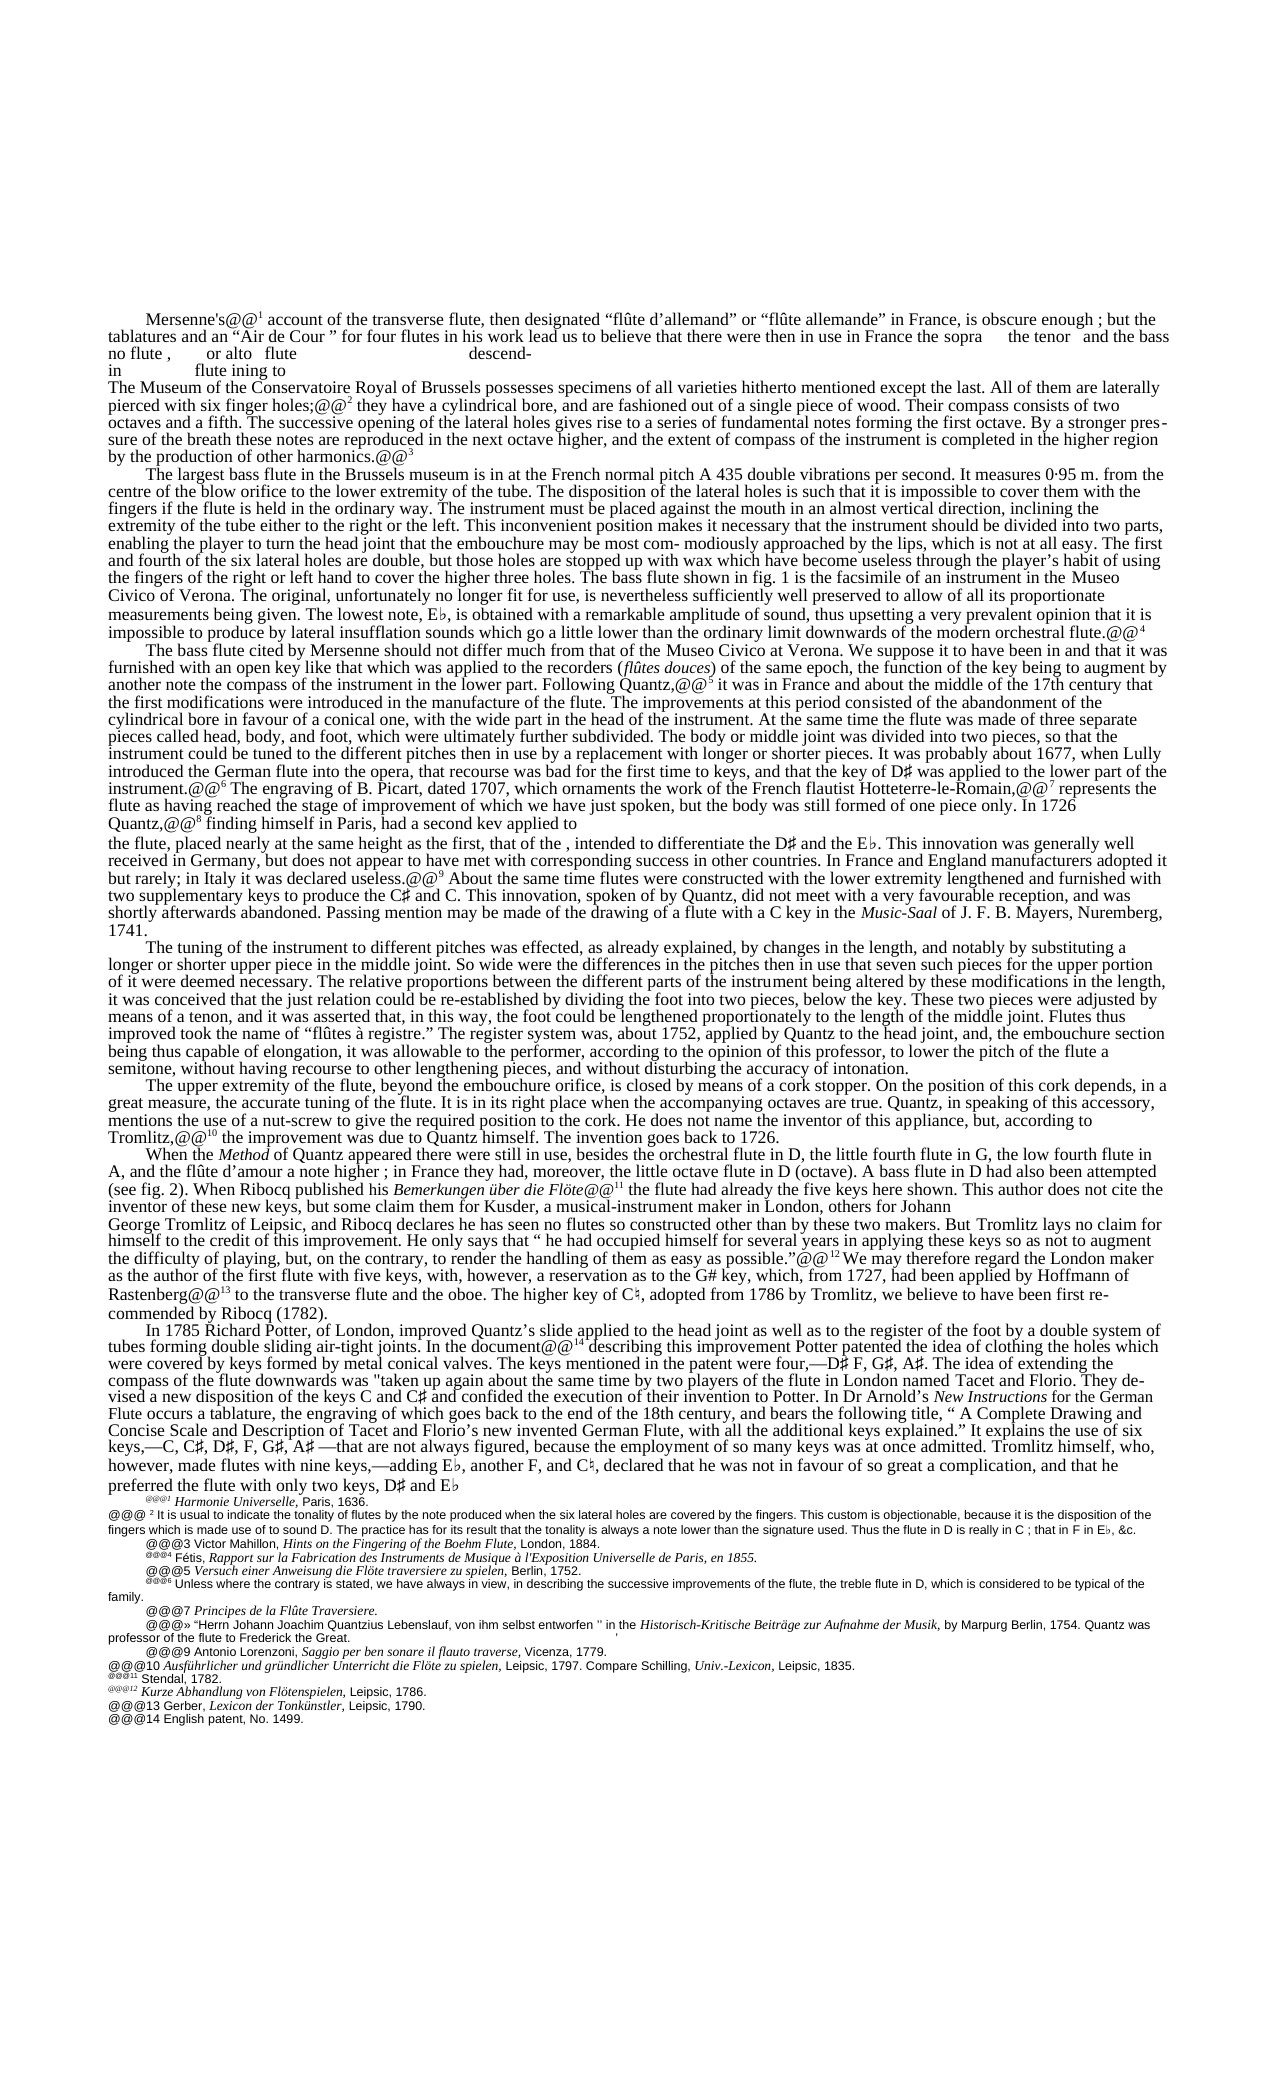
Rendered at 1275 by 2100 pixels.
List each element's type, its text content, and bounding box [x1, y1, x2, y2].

text no flute , or alto flute descend- [108, 346, 1170, 363]
text The tuning of the instrument to different pitches was effected, as already explained, by changes in the length, and notably by substituting a longer or shorter upper piece in the middle joint. So wide were the differences in the pitches then in use that seven such pieces for the upper portion of it were deemed necessary. The relative proportions between the different parts of the instrument being altered by these modifications in the length, it was conceived that the just relation could be re-established by dividing the foot into two pieces, below the key. These two pieces were adjusted by means of a tenon, and it was asserted that, in this way, the foot could be lengthened proportionately to the length of the middle joint. Flutes thus improved took the name of “flûtes à registre.” The register system was, about 1752, applied by Quantz to the head joint, and, the embouchure section being thus capable of elongation, it was allowable to the performer, according to the opinion of this professor, to lower the pitch of the flute a semitone, without having recourse to other lengthening pieces, and without disturbing the accuracy of intonation. [108, 940, 1170, 1078]
text @@@5 Versuch einer Anweisung die Flöte traversiere zu spielen, Berlin, 1752. [108, 1565, 1170, 1578]
text @@@1 Harmonie Universelle, Paris, 1636. [108, 1496, 1170, 1509]
text @@@12 Kurze Abhandlung von Flötenspielen, Leipsic, 1786. [108, 1686, 1170, 1699]
text @@@6 Unless where the contrary is stated, we have always in view, in describing the successive improvements of the flute, the treble flute in D, which is considered to be typical of the family. [108, 1578, 1170, 1604]
text George Tromlitz of Leipsic, and Ribocq declares he has seen no flutes so constructed other than by these two makers. But Tromlitz lays no claim for himself to the credit of this improvement. He only says that “ he had occupied himself for several years in applying these keys so as not to augment the difficulty of playing, but, on the contrary, to render the handling of them as easy as possible.”@@12 We may therefore regard the London maker as the author of the first flute with five keys, with, however, a reservation as to the G# key, which, from 1727, had been applied by Hoffmann of Rastenberg@@13 to the transverse flute and the oboe. The higher key of C♮, adopted from 1786 by Tromlitz, we believe to have been first recommended by Ribocq (1782). [108, 1216, 1170, 1323]
text @@@7 Principes de la Flûte Traversiere. [108, 1604, 1170, 1619]
text @@@9 Antonio Lorenzoni, Saggio per ben sonare il flauto traverse, Vicenza, 1779. [108, 1645, 1170, 1659]
text Mersenne's@@1 account of the transverse flute, then designated “flûte d’allemand” or “flûte allemande” in France, is obscure enough ; but the tablatures and an “Air de Cour ” for four flutes in his work lead us to believe that there were then in use in France the sopra the tenor and the bass [108, 311, 1170, 346]
text the flute, placed nearly at the same height as the first, that of the , intended to differentiate the D♯ and the E♭. This innovation was generally well received in Germany, but does not appear to have met with corresponding success in other countries. In France and England manufacturers adopted it but rarely; in Italy it was declared useless.@@9 About the same time flutes were constructed with the lower extremity lengthened and furnished with two supplementary keys to produce the C♯ and C. This innovation, spoken of by Quantz, did not meet with a very favourable reception, and was shortly afterwards abandoned. Passing mention may be made of the drawing of a flute with a C key in the Music-Saal of J. F. B. Mayers, Nuremberg, 1741. [108, 833, 1170, 940]
text The Museum of the Conservatoire Royal of Brussels possesses specimens of all varieties hitherto mentioned except the last. All of them are laterally pierced with six finger holes;@@2 they have a cylindrical bore, and are fashioned out of a single piece of wood. Their compass consists of two octaves and a fifth. The successive opening of the lateral holes gives rise to a series of fundamental notes forming the first octave. By a stronger pressure of the breath these notes are reproduced in the next octave higher, and the extent of compass of the instrument is completed in the higher region by the production of other harmonics.@@3 [108, 380, 1170, 467]
text @@@14 English patent, No. 1499. [108, 1713, 1170, 1726]
text In 1785 Richard Potter, of London, improved Quantz’s slide applied to the head joint as well as to the register of the foot by a double system of tubes forming double sliding air-tight joints. In the document@@14 describing this improvement Potter patented the idea of clothing the holes which were covered by keys formed by metal conical valves. The keys mentioned in the patent were four,—D♯ F, G♯, A♯. The idea of extending the compass of the flute downwards was "taken up again about the same time by two players of the flute in London named Tacet and Florio. They devised a new disposition of the keys C and C♯ and confided the execution of their invention to Potter. In Dr Arnold’s New Instructions for the German Flute occurs a tablature, the engraving of which goes back to the end of the 18th century, and bears the following title, “ A Complete Drawing and Concise Scale and Description of Tacet and Florio’s new invented German Flute, with all the additional keys explained.” It explains the use of six keys,—C, C♯, D♯, F, G♯, A♯ —that are not always figured, because the employment of so many keys was at once admitted. Tromlitz himself, who, however, made flutes with nine keys,—adding E♭, another F, and C♮, declared that he was not in favour of so great a complication, and that he preferred the flute with only two keys, D♯ and E♭ [108, 1323, 1170, 1496]
text When the Method of Quantz appeared there were still in use, besides the orchestral flute in D, the little fourth flute in G, the low fourth flute in A, and the flûte d’amour a note higher ; in France they had, moreover, the little octave flute in D (octave). A bass flute in D had also been attempted (see fig. 2). When Ribocq published his Bemerkungen über die Flöte@@11 the flute had already the five keys here shown. This author does not cite the inventor of these new keys, but some claim them for Kusder, a musical-instrument maker in London, others for Johann [108, 1147, 1170, 1216]
text The bass flute cited by Mersenne should not differ much from that of the Museo Civico at Verona. We suppose it to have been in and that it was furnished with an open key like that which was applied to the recorders (flûtes douces) of the same epoch, the function of the key being to augment by another note the compass of the instrument in the lower part. Following Quantz,@@5 it was in France and about the middle of the 17th century that the first modifications were introduced in the manufacture of the flute. The improvements at this period consisted of the abandonment of the cylindrical bore in favour of a conical one, with the wide part in the head of the instrument. At the same time the flute was made of three separate pieces called head, body, and foot, which were ultimately further subdivided. The body or middle joint was divided into two pieces, so that the instrument could be tuned to the different pitches then in use by a replacement with longer or shorter pieces. It was probably about 1677, when Lully introduced the German flute into the opera, that recourse was bad for the first time to keys, and that the key of D♯ was applied to the lower part of the instrument.@@6 The engraving of B. Picart, dated 1707, which ornaments the work of the French flautist Hotteterre-le-Romain,@@7 represents the flute as having reached the stage of improvement of which we have just spoken, but the body was still formed of one piece only. In 1726 Quantz,@@8 finding himself in Paris, had a second kev applied to [108, 643, 1170, 833]
text @@@3 Victor Mahillon, Hints on the Fingering of the Boehm Flute, London, 1884. [108, 1538, 1170, 1551]
text @@@» “Herrn Johann Joachim Quantzius Lebenslauf, von ihm selbst entworfen ’’ in the Historisch-Kritische Beiträge zur Aufnahme der Musik, by Marpurg Berlin, 1754. Quantz was professor of the flute to Frederick the Great. ’ [108, 1619, 1170, 1645]
text @@@ 2 It is usual to indicate the tonality of flutes by the note produced when the six lateral holes are covered by the fingers. This custom is objectionable, because it is the disposition of the fingers which is made use of to sound D. The practice has for its result that the tonality is always a note lower than the signature used. Thus the flute in D is really in C ; that in F in E♭, &c. [108, 1509, 1170, 1538]
text @@@13 Gerber, Lexicon der Tonkünstler, Leipsic, 1790. [108, 1699, 1170, 1713]
text in flute in ing to [108, 363, 1170, 380]
text @@@11 Stendal, 1782. [108, 1673, 1170, 1686]
text @@@10 Ausführlicher und gründlicher Unterricht die Flöte zu spielen, Leipsic, 1797. Compare Schilling, Univ.-Lexicon, Leipsic, 1835. [108, 1659, 1170, 1673]
text The upper extremity of the flute, beyond the embouchure orifice, is closed by means of a cork stopper. On the position of this cork depends, in a great measure, the accurate tuning of the flute. It is in its right place when the accompanying octaves are true. Quantz, in speaking of this accessory, mentions the use of a nut-screw to give the required position to the cork. He does not name the inventor of this appliance, but, according to Tromlitz,@@10 the improvement was due to Quantz himself. The invention goes back to 1726. [108, 1078, 1170, 1147]
text @@@4 Fétis, Rapport sur la Fabrication des Instruments de Musique à l'Exposition Universelle de Paris, en 1855. [108, 1551, 1170, 1565]
text The largest bass flute in the Brussels museum is in at the French normal pitch A 435 double vibrations per second. It measures 0∙95 m. from the centre of the blow orifice to the lower extremity of the tube. The disposition of the lateral holes is such that it is impossible to cover them with the fingers if the flute is held in the ordinary way. The instrument must be placed against the mouth in an almost vertical direction, inclining the extremity of the tube either to the right or the left. This inconvenient position makes it necessary that the instrument should be divided into two parts, enabling the player to turn the head joint that the embouchure may be most com- modiously approached by the lips, which is not at all easy. The first and fourth of the six lateral holes are double, but those holes are stopped up with wax which have become useless through the player’s habit of using the fingers of the right or left hand to cover the higher three holes. The bass flute shown in fig. 1 is the facsimile of an instrument in the Museo Civico of Verona. The original, unfortunately no longer fit for use, is nevertheless sufficiently well preserved to allow of all its proportionate measurements being given. The lowest note, E♭, is obtained with a remarkable amplitude of sound, thus upsetting a very prevalent opinion that it is impossible to produce by lateral insufflation sounds which go a little lower than the ordinary limit downwards of the modern orchestral flute.@@4 [108, 467, 1170, 643]
